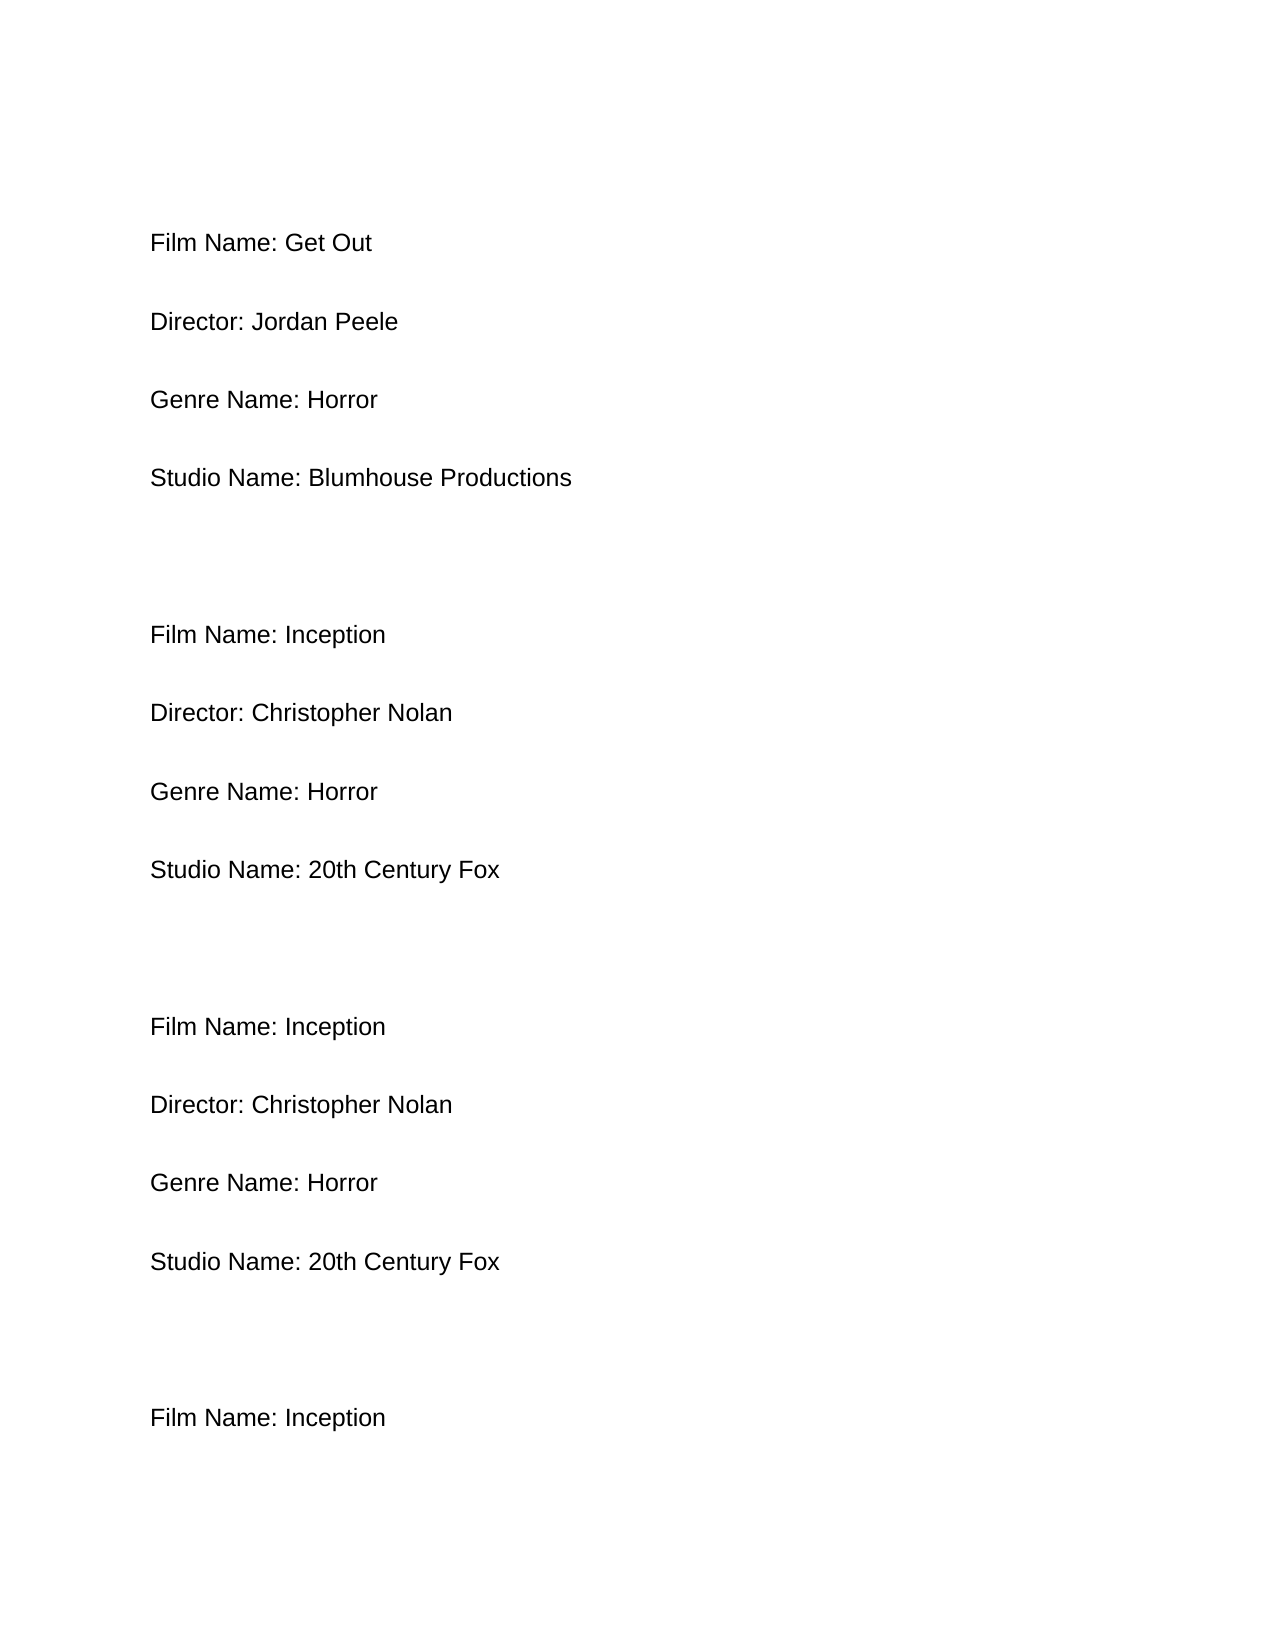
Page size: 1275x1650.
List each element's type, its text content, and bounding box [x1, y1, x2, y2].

text Film Name: Inception [150, 1403, 1125, 1432]
text Director: Christopher Nolan [150, 1090, 1125, 1119]
text Genre Name: Horror [150, 1168, 1125, 1197]
text Studio Name: 20th Century Fox [150, 855, 1125, 884]
text Genre Name: Horror [150, 385, 1125, 414]
text Film Name: Inception [150, 1012, 1125, 1040]
text Director: Christopher Nolan [150, 698, 1125, 727]
text Film Name: Get Out [150, 228, 1125, 257]
text Genre Name: Horror [150, 777, 1125, 805]
text Studio Name: Blumhouse Productions [150, 463, 1125, 492]
text Film Name: Inception [150, 620, 1125, 649]
text Studio Name: 20th Century Fox [150, 1247, 1125, 1275]
text Director: Jordan Peele [150, 307, 1125, 335]
